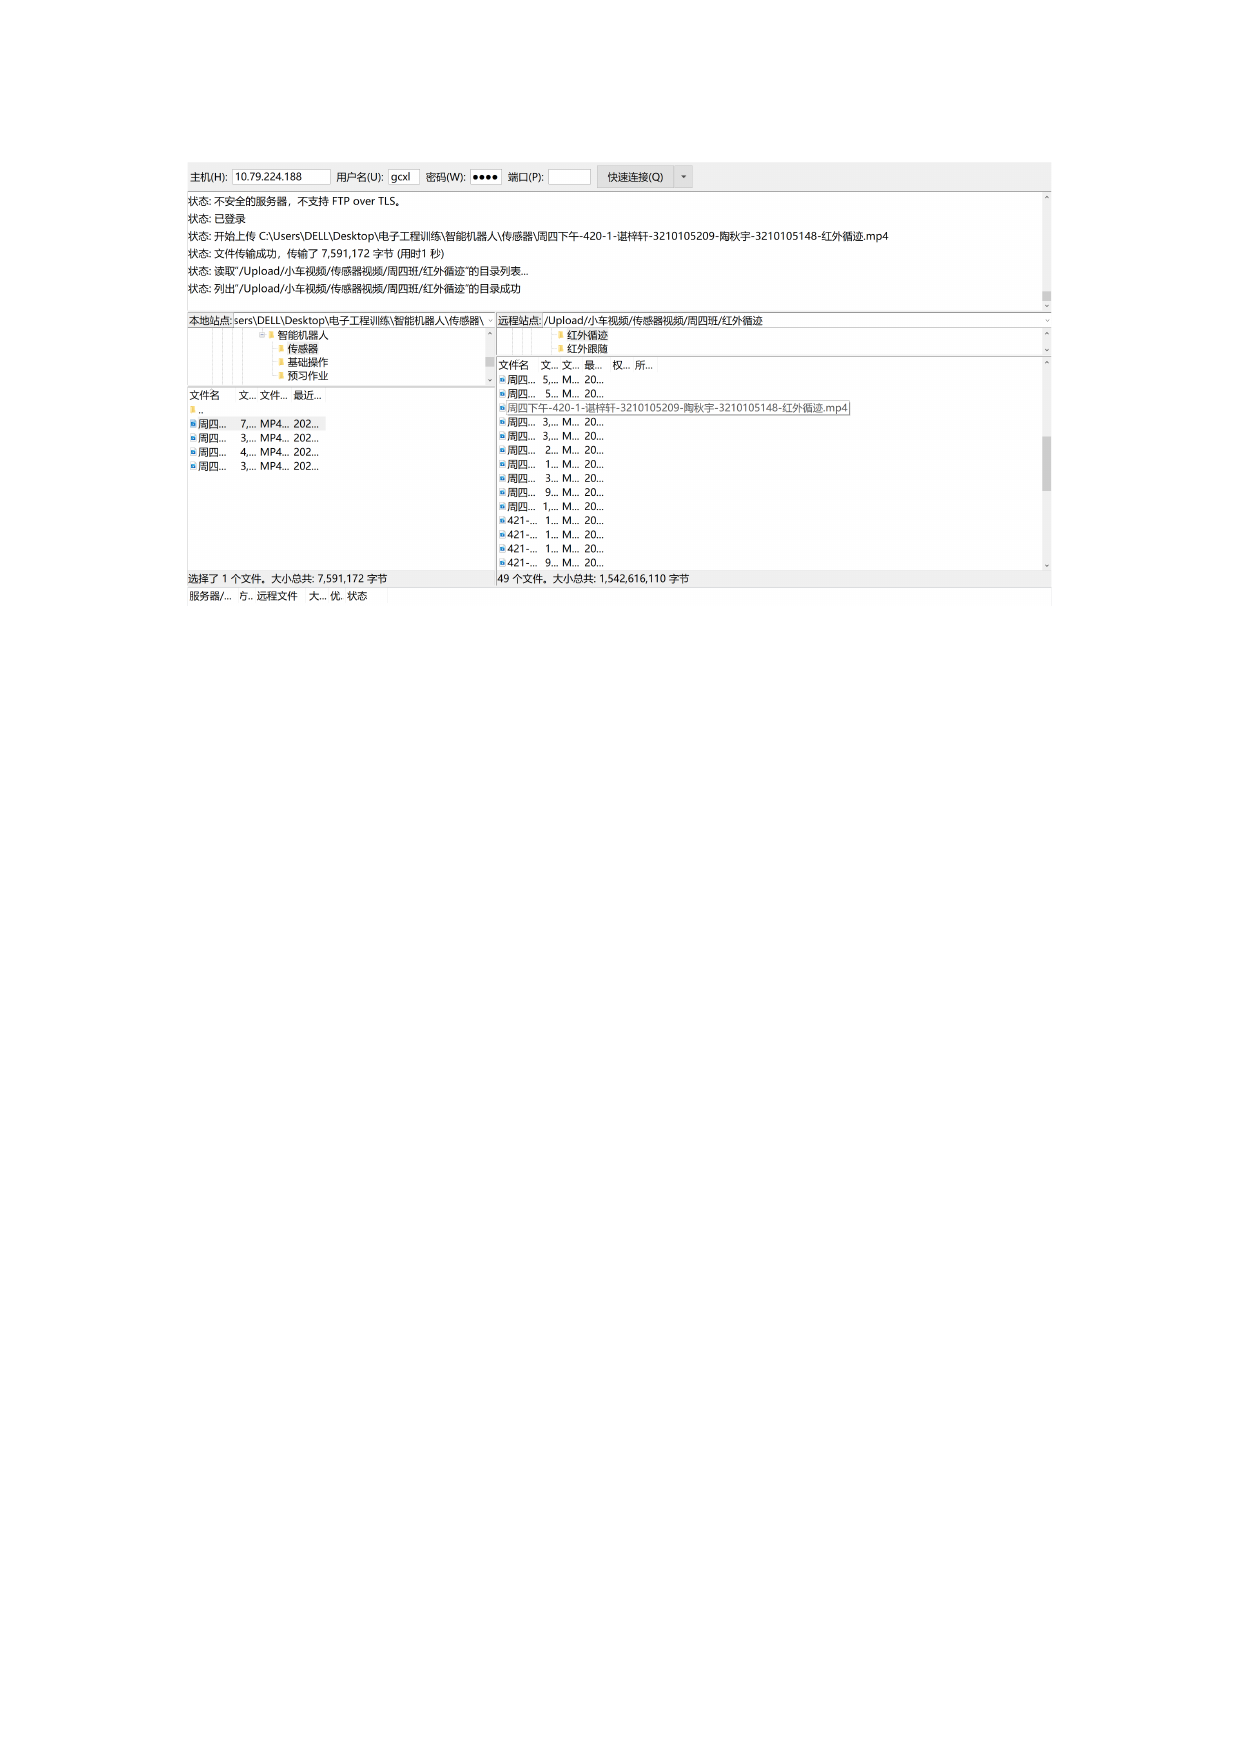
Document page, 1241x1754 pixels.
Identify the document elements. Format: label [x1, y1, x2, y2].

picture [187, 162, 1052, 606]
